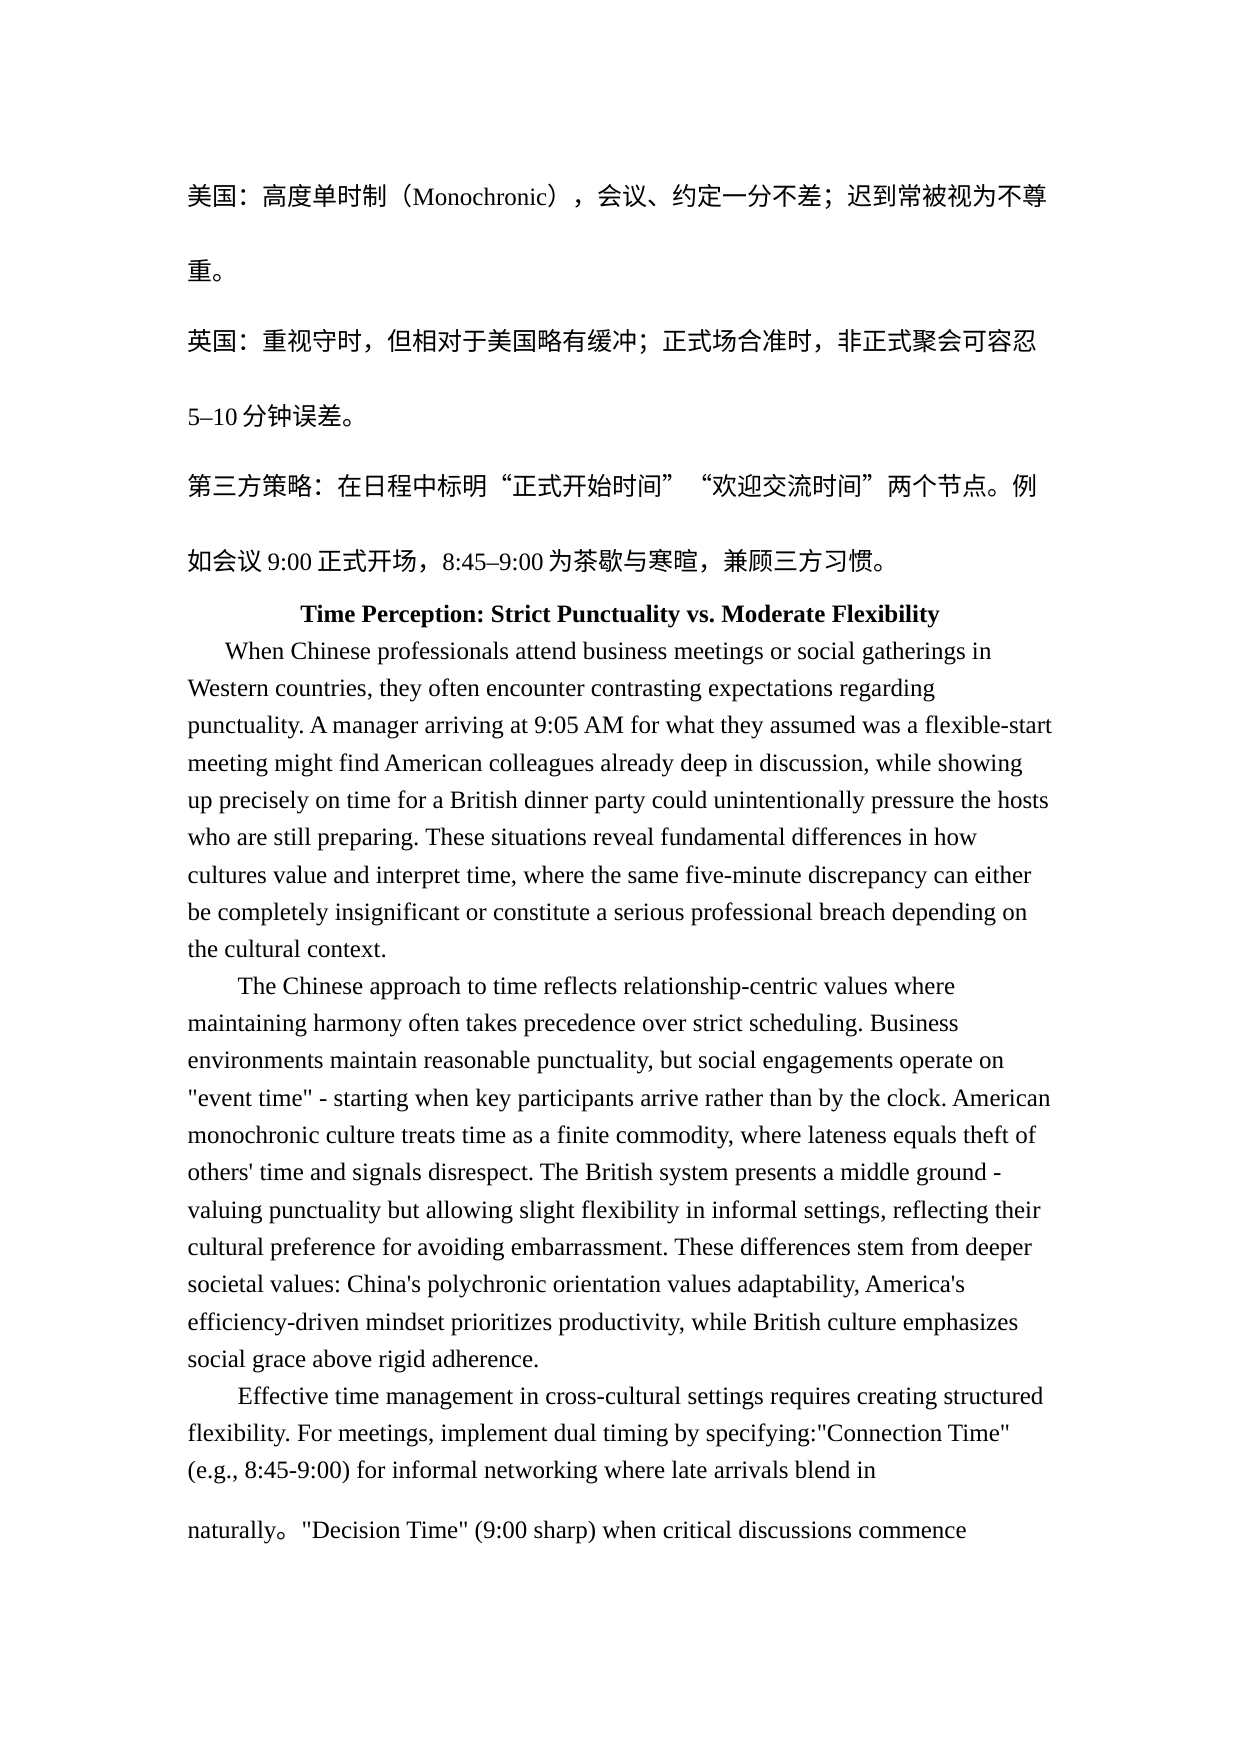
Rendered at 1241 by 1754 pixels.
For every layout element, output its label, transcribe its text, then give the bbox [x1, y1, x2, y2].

text Effective time management in cross-cultural settings requires creating structured flexibility. For meetings, implement dual timing by specifying:"Connection Time" (e.g., 8:45-9:00) for informal networking where late arrivals blend in naturally。"Decision Time" (9:00 sharp) when critical discussions commence [187, 1379, 1053, 1561]
text Time Perception: Strict Punctuality vs. Moderate Flexibility​ [187, 597, 1053, 630]
text 英国：重视守时，但相对于美国略有缓冲；正式场合准时，非正式聚会可容忍5–10分钟误差。 [187, 307, 1053, 447]
text 美国：高度单时制（Monochronic），会议、约定一分不差；迟到常被视为不尊重。 [187, 162, 1053, 302]
text 第三方策略：在日程中标明“正式开始时间”“欢迎交流时间”两个节点。例如会议9:00正式开场，8:45–9:00为茶歇与寒暄，兼顾三方习惯。 [187, 452, 1053, 592]
text When Chinese professionals attend business meetings or social gatherings in Western countries, they often encounter contrasting expectations regarding punctuality. A manager arriving at 9:05 AM for what they assumed was a flexible-start meeting might find American colleagues already deep in discussion, while showing up precisely on time for a British dinner party could unintentionally pressure the hosts who are still preparing. These situations reveal fundamental differences in how cultures value and interpret time, where the same five-minute discrepancy can either be completely insignificant or constitute a serious professional breach depending on the cultural context. [187, 634, 1053, 965]
text The Chinese approach to time reflects relationship-centric values where maintaining harmony often takes precedence over strict scheduling. Business environments maintain reasonable punctuality, but social engagements operate on "event time" - starting when key participants arrive rather than by the clock. American monochronic culture treats time as a finite commodity, where lateness equals theft of others' time and signals disrespect. The British system presents a middle ground - valuing punctuality but allowing slight flexibility in informal settings, reflecting their cultural preference for avoiding embarrassment. These differences stem from deeper societal values: China's polychronic orientation values adaptability, America's efficiency-driven mindset prioritizes productivity, while British culture emphasizes social grace above rigid adherence. [187, 969, 1053, 1374]
